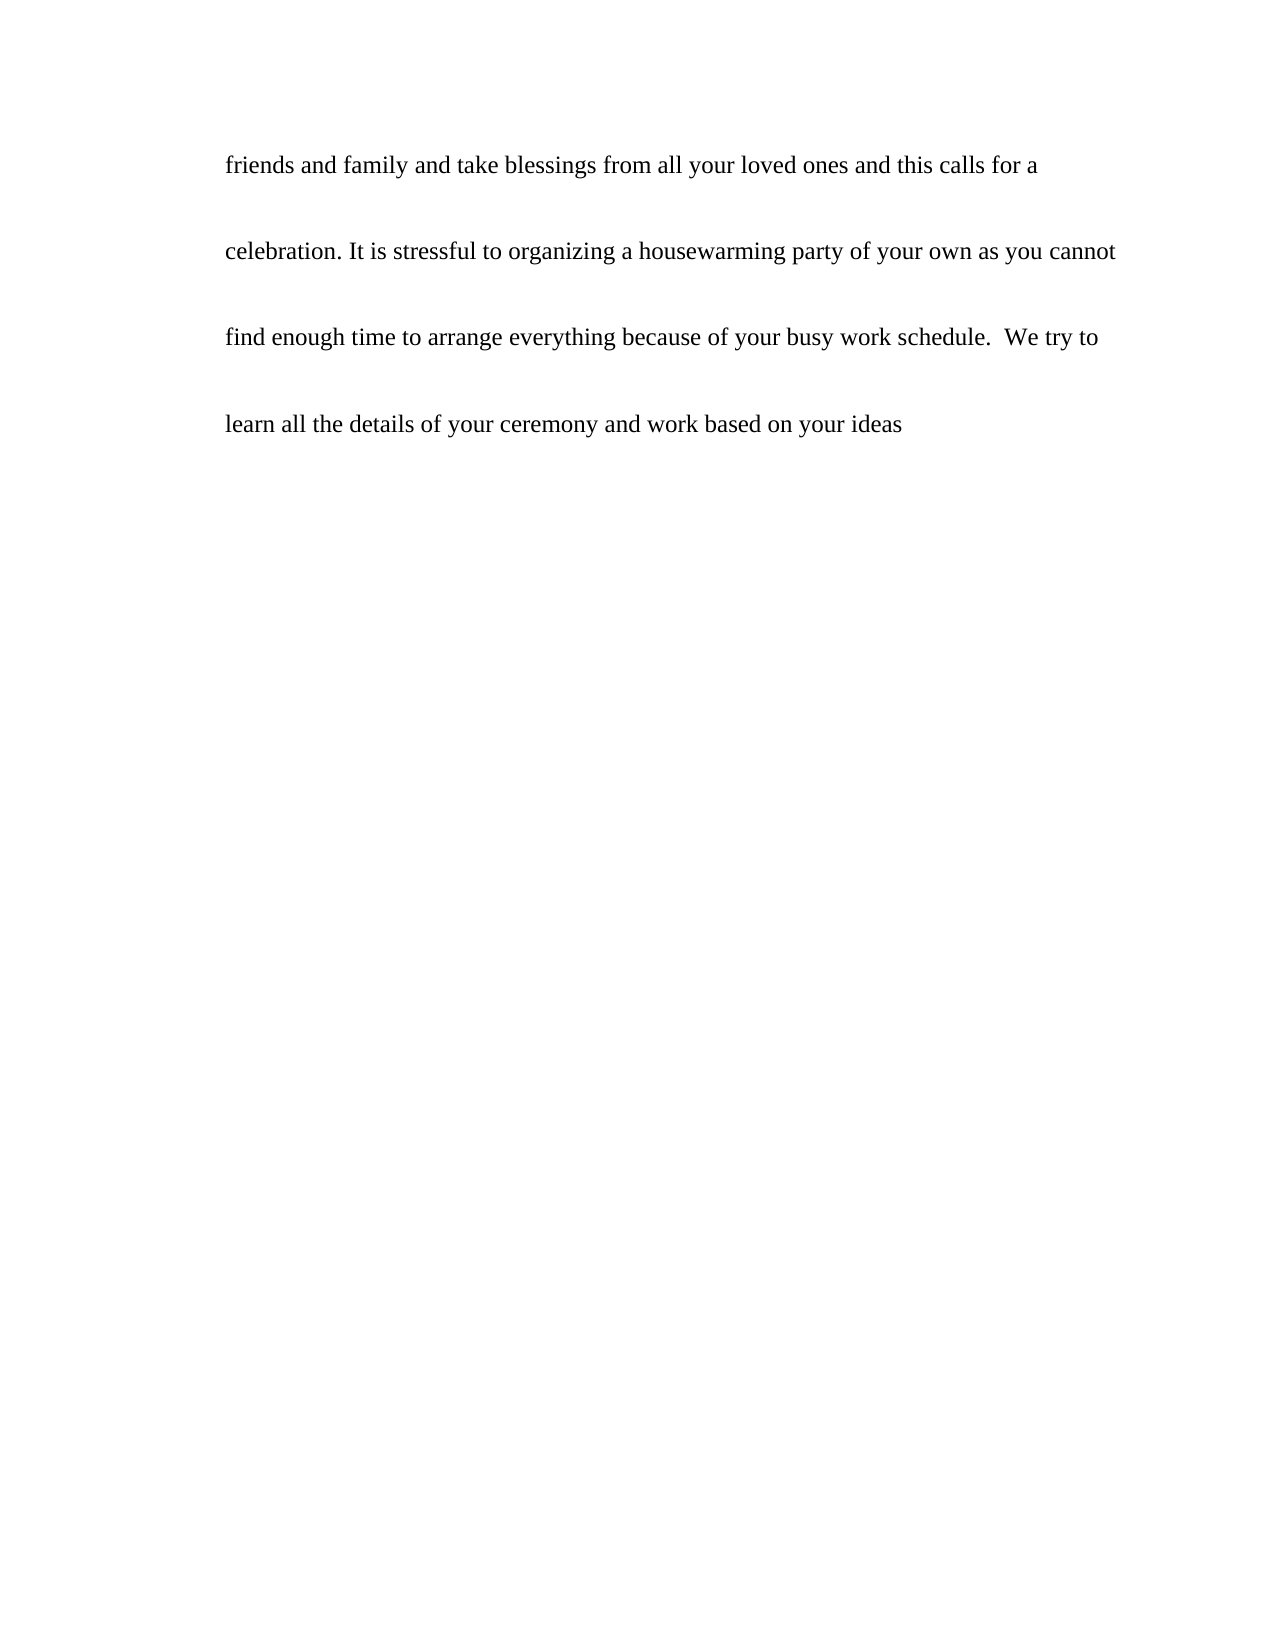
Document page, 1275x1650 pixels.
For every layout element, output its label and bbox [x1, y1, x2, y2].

text [225, 150, 1125, 437]
